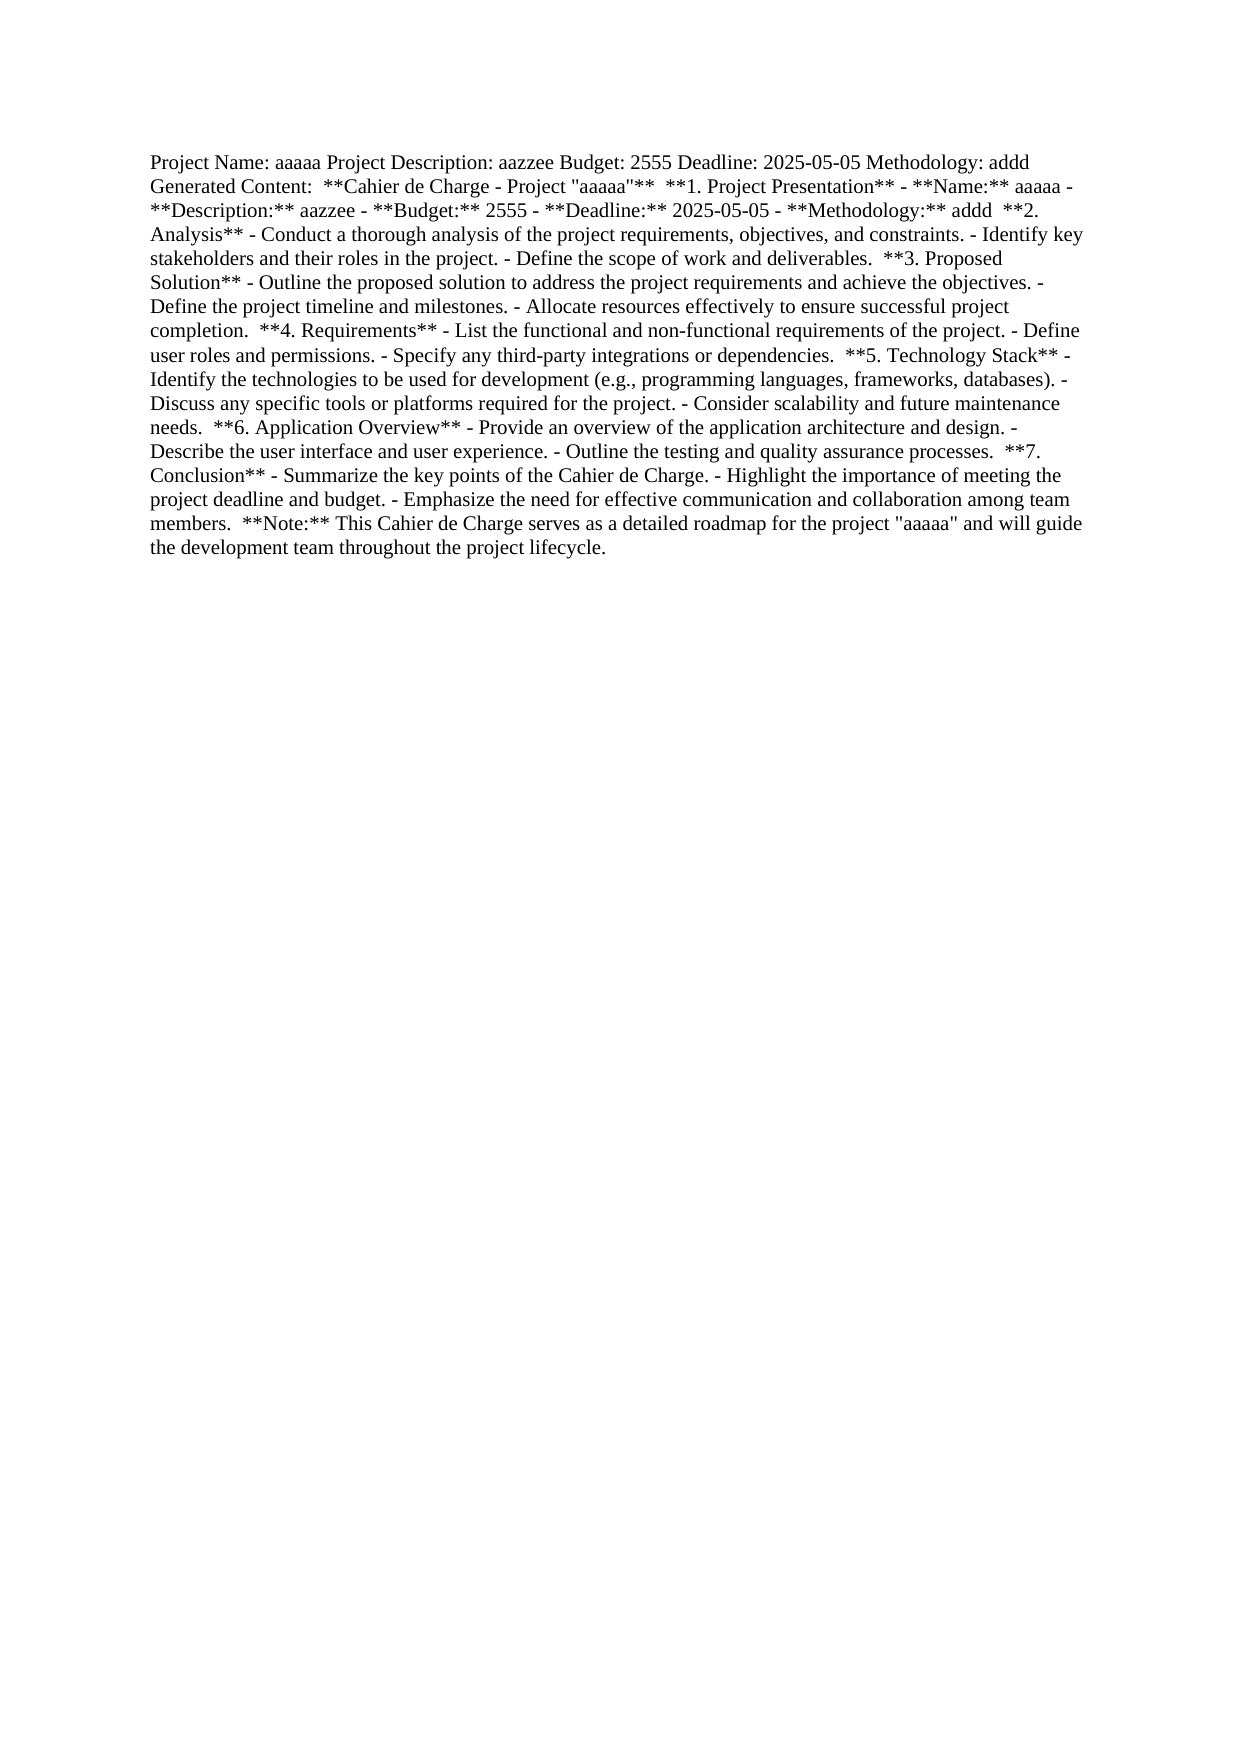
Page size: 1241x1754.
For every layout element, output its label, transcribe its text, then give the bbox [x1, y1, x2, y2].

text Project Name: aaaaa Project Description: aazzee Budget: 2555 Deadline: 2025-05-05 Methodology: addd Generated Content: **Cahier de Charge - Project "aaaaa"** **1. Project Presentation** - **Name:** aaaaa - **Description:** aazzee - **Budget:** 2555 - **Deadline:** 2025-05-05 - **Methodology:** addd **2. Analysis** - Conduct a thorough analysis of the project requirements, objectives, and constraints. - Identify key stakeholders and their roles in the project. - Define the scope of work and deliverables. **3. Proposed Solution** - Outline the proposed solution to address the project requirements and achieve the objectives. - Define the project timeline and milestones. - Allocate resources effectively to ensure successful project completion. **4. Requirements** - List the functional and non-functional requirements of the project. - Define user roles and permissions. - Specify any third-party integrations or dependencies. **5. Technology Stack** - Identify the technologies to be used for development (e.g., programming languages, frameworks, databases). - Discuss any specific tools or platforms required for the project. - Consider scalability and future maintenance needs. **6. Application Overview** - Provide an overview of the application architecture and design. - Describe the user interface and user experience. - Outline the testing and quality assurance processes. **7. Conclusion** - Summarize the key points of the Cahier de Charge. - Highlight the importance of meeting the project deadline and budget. - Emphasize the need for effective communication and collaboration among team members. **Note:** This Cahier de Charge serves as a detailed roadmap for the project "aaaaa" and will guide the development team throughout the project lifecycle. [150, 150, 1090, 559]
